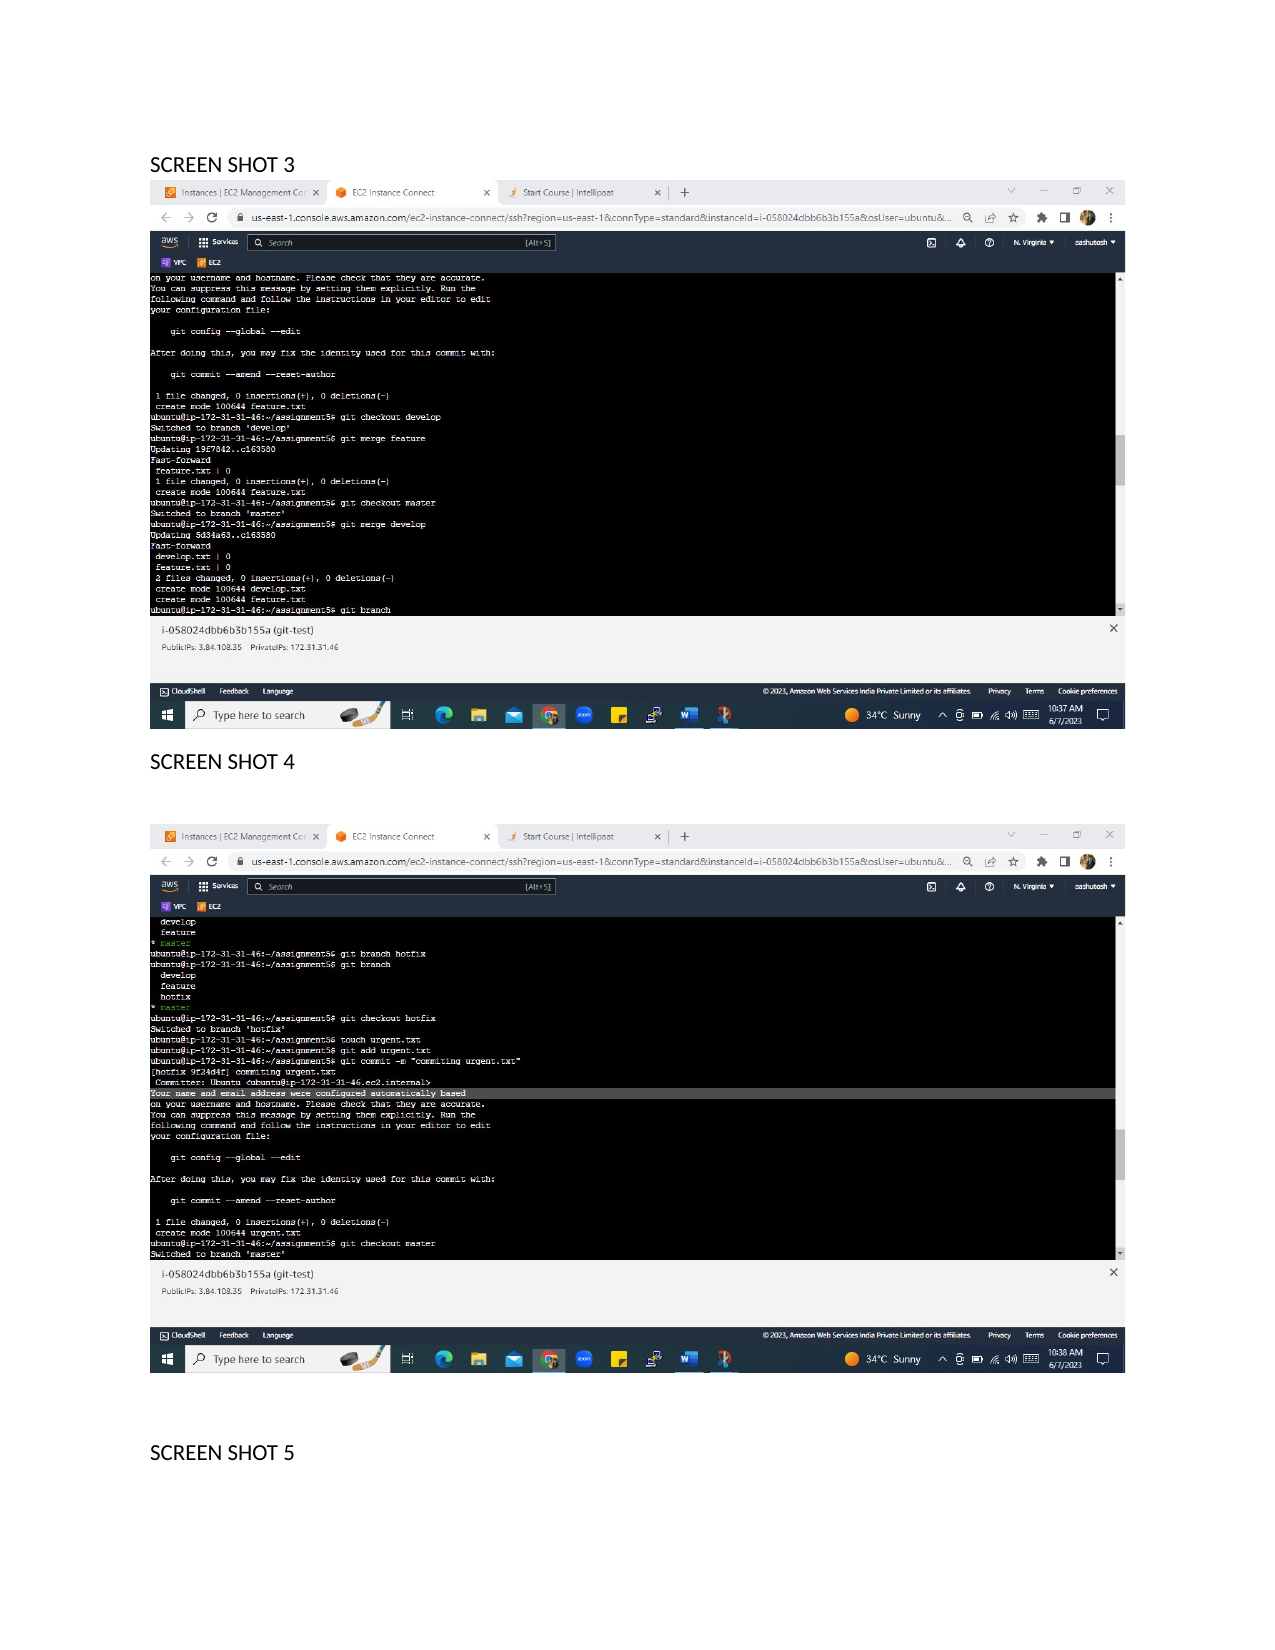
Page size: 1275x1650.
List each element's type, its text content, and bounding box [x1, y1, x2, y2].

picture [150, 824, 1125, 1373]
text SCREEN SHOT 3 [150, 150, 1125, 180]
text SCREEN SHOT 4 [150, 747, 1125, 775]
picture [150, 180, 1125, 729]
text SCREEN SHOT 5 [150, 1438, 1125, 1466]
